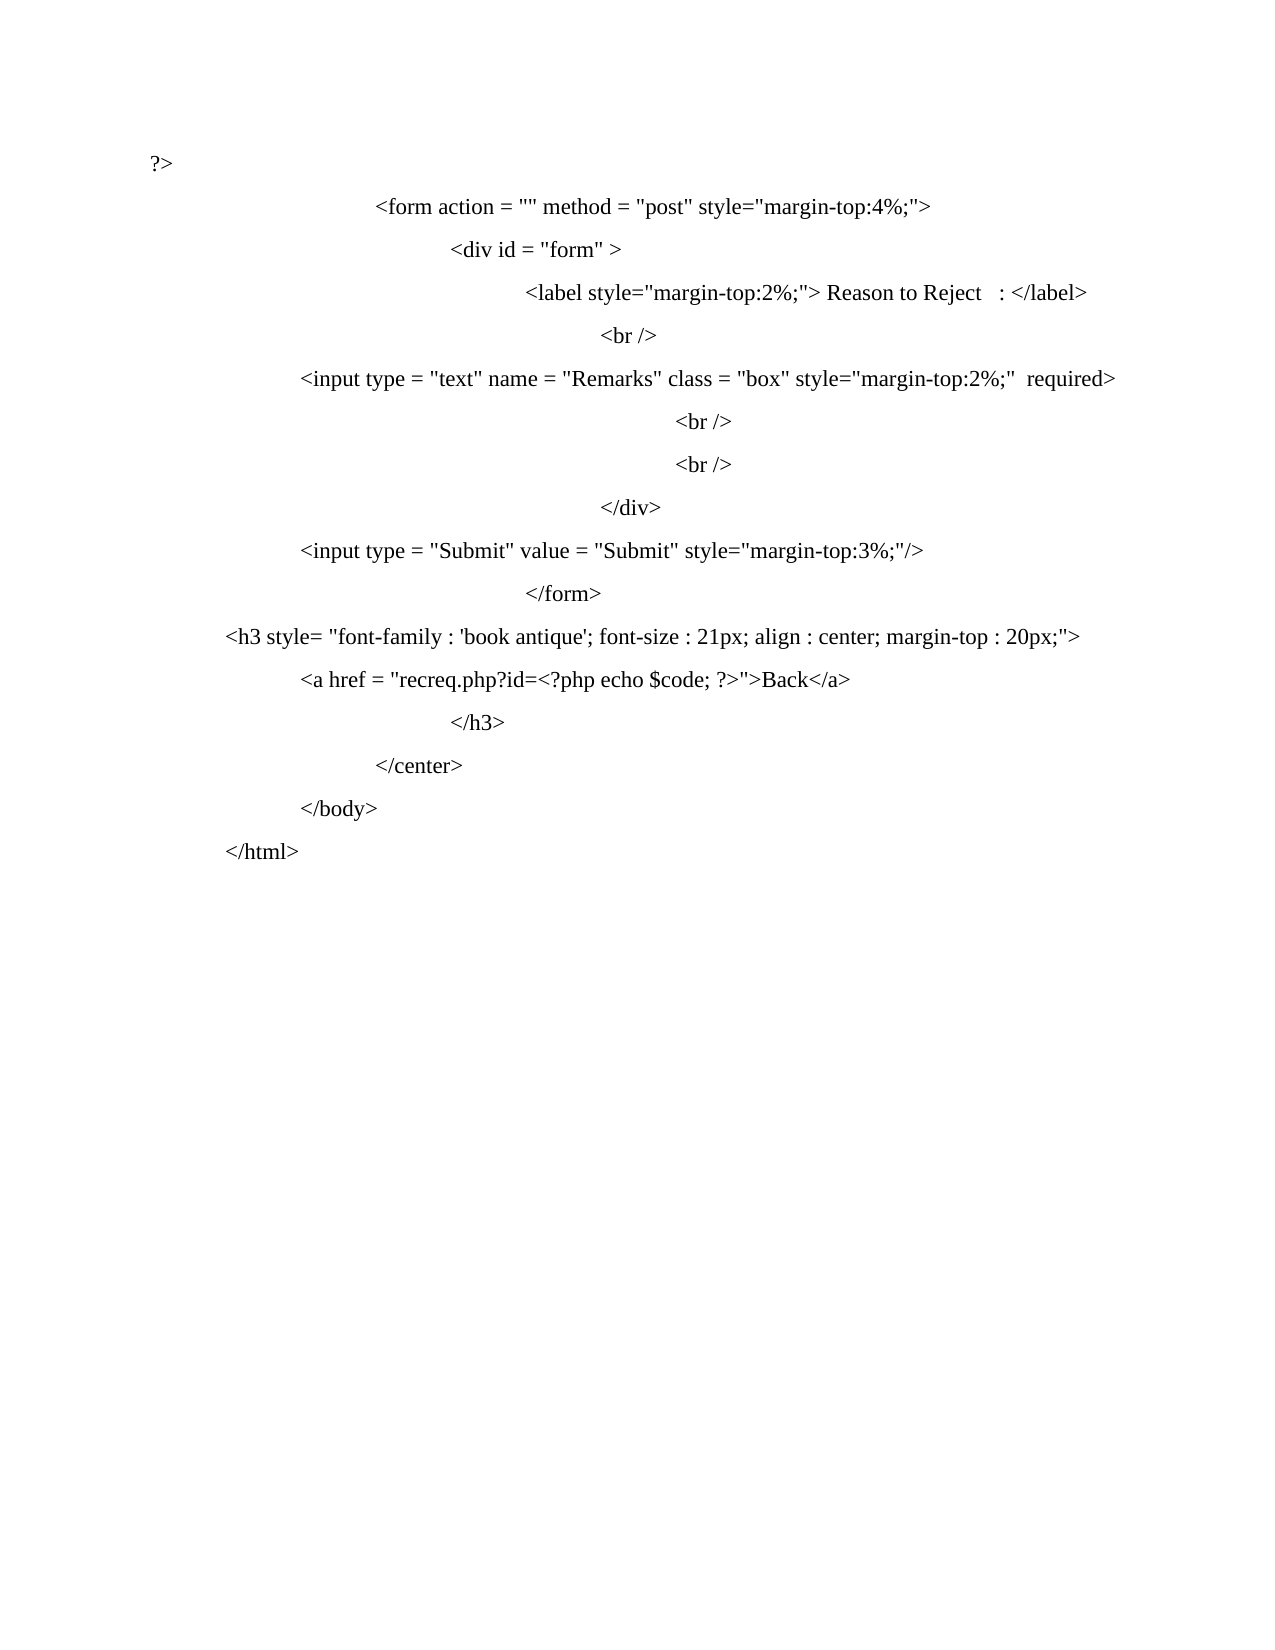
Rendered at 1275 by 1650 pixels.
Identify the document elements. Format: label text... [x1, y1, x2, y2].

text <br /> [150, 408, 1125, 434]
text <div id = "form" > [150, 236, 1125, 262]
text <form action = "" method = "post" style="margin-top:4%;"> [150, 193, 1125, 219]
text </body> [150, 795, 1125, 822]
text </html> [150, 838, 1125, 865]
text <input type = "Submit" value = "Submit" style="margin-top:3%;"/> [150, 537, 1125, 563]
text <br /> [150, 451, 1125, 477]
text </form> [150, 580, 1125, 607]
text <br /> [150, 322, 1125, 348]
text <input type = "text" name = "Remarks" class = "box" style="margin-top:2%;" required> [150, 365, 1125, 391]
text <label style="margin-top:2%;"> Reason to Reject : </label> [150, 279, 1125, 305]
text </h3> [150, 709, 1125, 736]
text <h3 style= "font-family : 'book antique'; font-size : 21px; align : center; margin-top : 20px;"> [150, 623, 1125, 649]
text </center> [150, 752, 1125, 779]
text <a href = "recreq.php?id=<?php echo $code; ?>">Back</a> [150, 666, 1125, 693]
text </div> [150, 494, 1125, 521]
text ?> [150, 150, 1125, 176]
